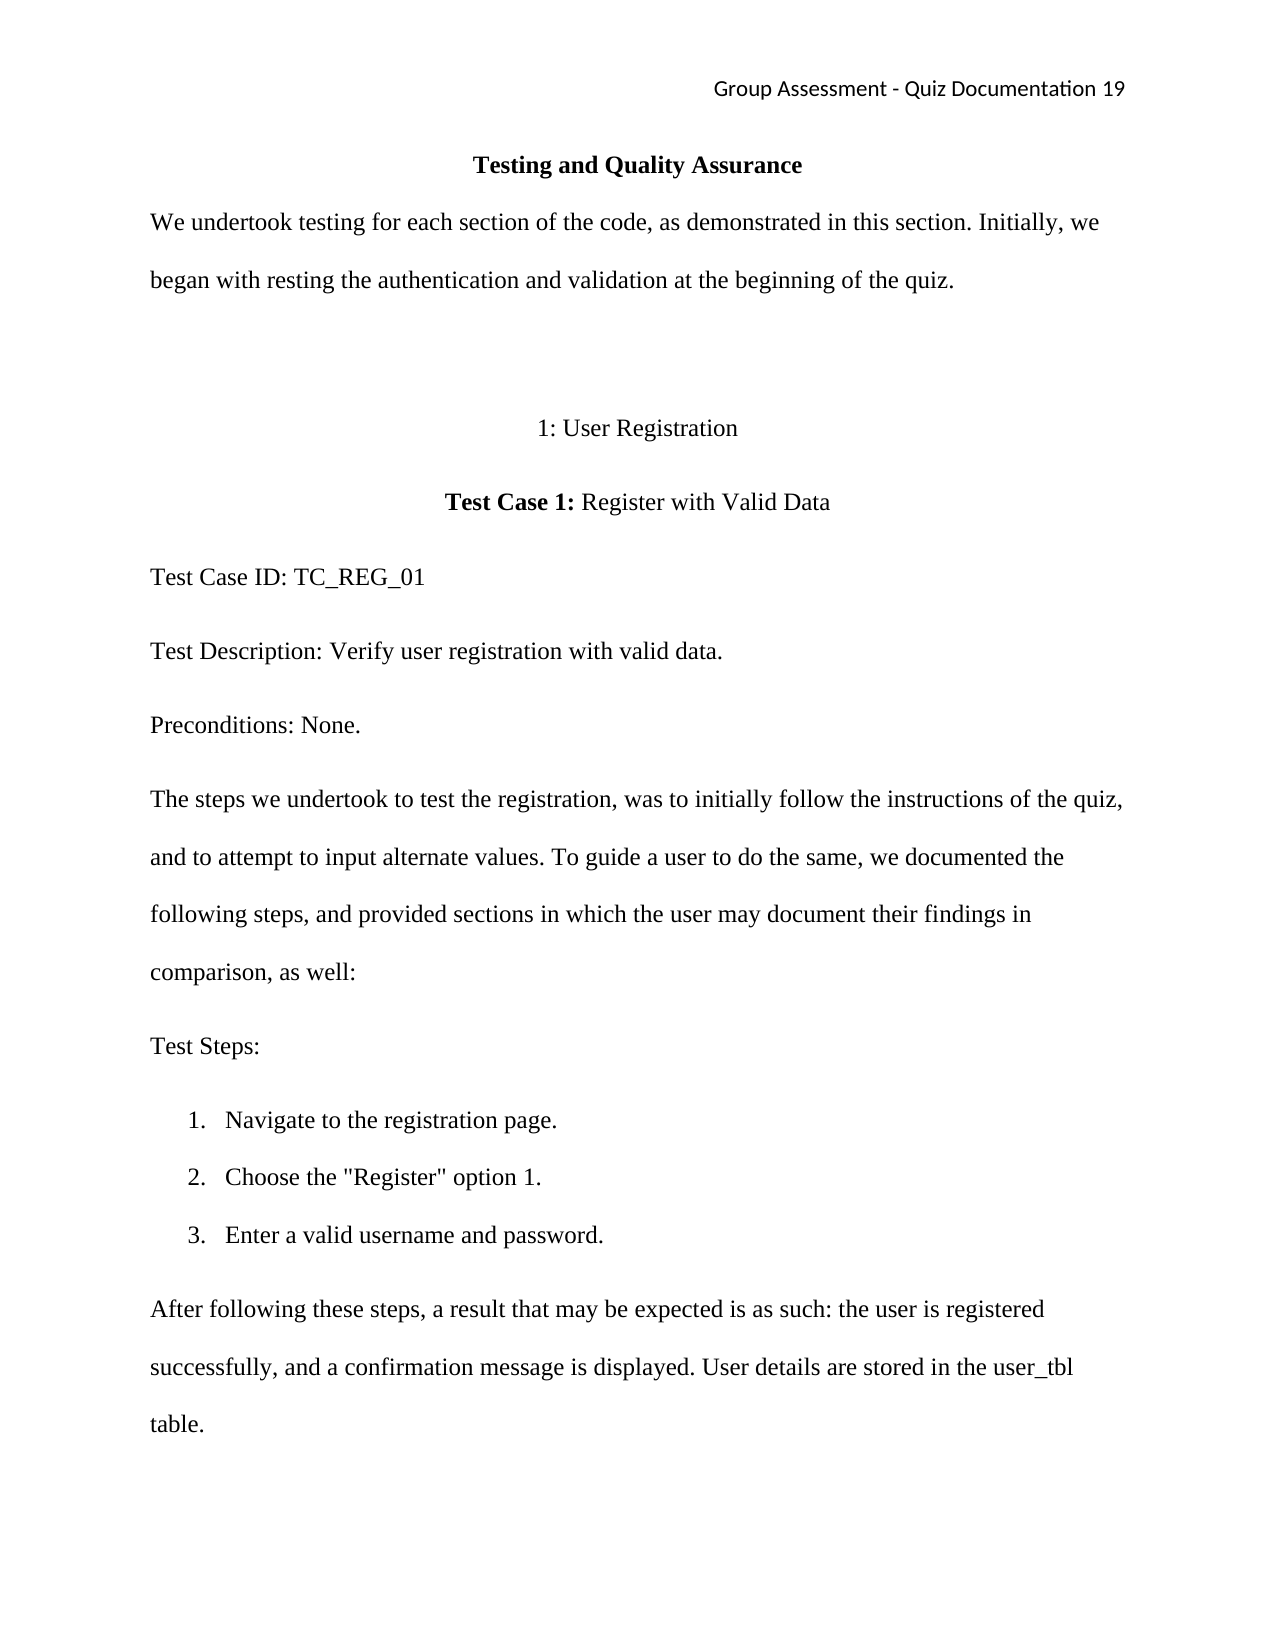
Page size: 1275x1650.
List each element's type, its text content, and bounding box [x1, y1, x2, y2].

text Test Case 1: Register with Valid Data [150, 487, 1125, 516]
text After following these steps, a result that may be expected is as such: the user is registered successfully, and a confirmation message is displayed. User details are stored in the user_tbl table. [150, 1294, 1125, 1438]
list Navigate to the registration page. [187, 1105, 1125, 1134]
text We undertook testing for each section of the code, as demonstrated in this section. Initially, we began with resting the authentication and validation at the beginning of the quiz. [150, 207, 1125, 294]
text Test Case ID: TC_REG_01 [150, 562, 1125, 590]
text Test Steps: [150, 1031, 1125, 1059]
text Test Description: Verify user registration with valid data. [150, 636, 1125, 664]
text Preconditions: None. [150, 710, 1125, 739]
list Enter a valid username and password. [187, 1220, 1125, 1249]
text 1: User Registration [150, 413, 1125, 442]
text The steps we undertook to test the registration, was to initially follow the instructions of the quiz, and to attempt to input alternate values. To guide a user to do the same, we documented the following steps, and provided sections in which the user may document their findings in comparison, as well: [150, 784, 1125, 985]
subtitle Testing and Quality Assurance [150, 150, 1125, 179]
list Choose the "Register" option 1. [187, 1162, 1125, 1191]
